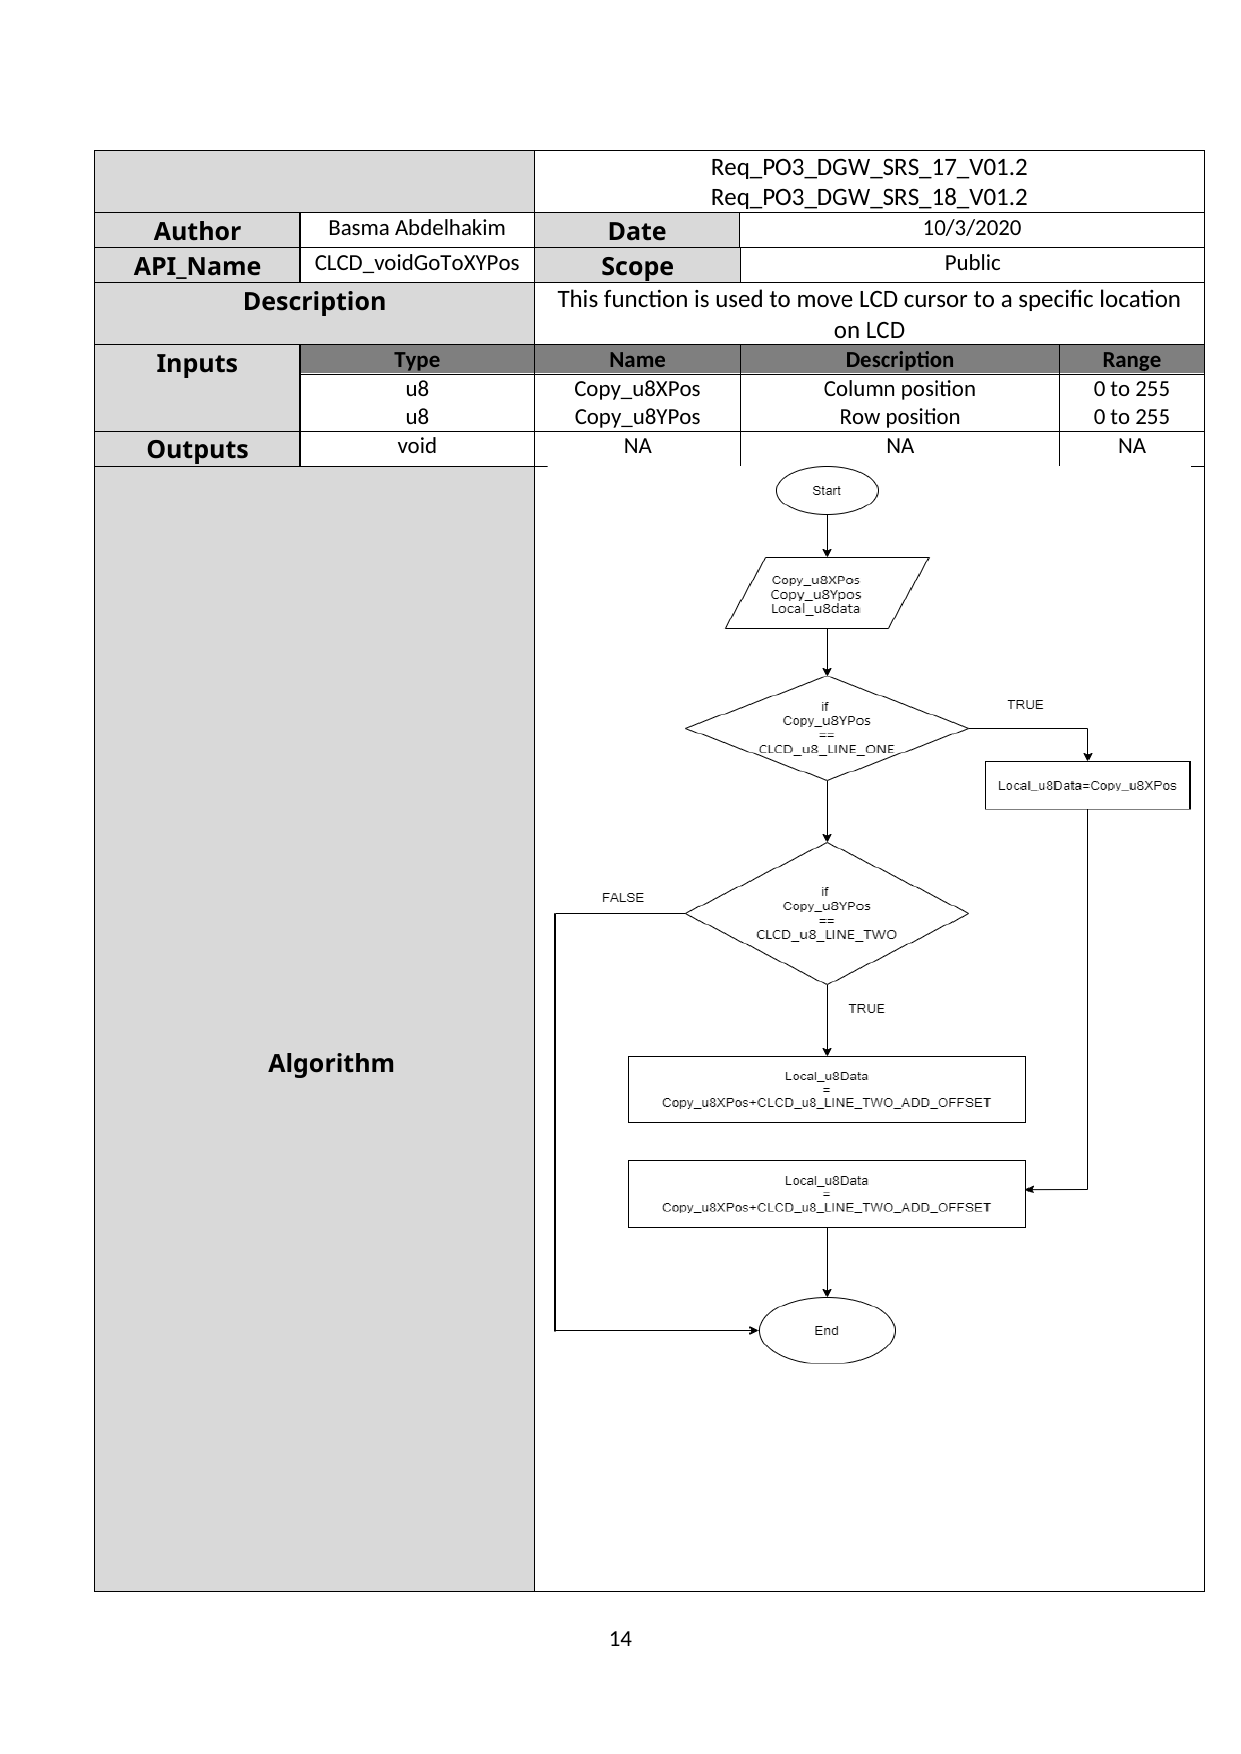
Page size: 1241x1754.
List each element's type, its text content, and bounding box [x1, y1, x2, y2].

table_cell Outputs [95, 432, 299, 466]
table_cell Covers [95, 151, 534, 212]
table_cell NA [535, 432, 740, 466]
table_cell Author [95, 213, 299, 247]
table_cell CLCD_voidGoToXYPos [301, 248, 534, 282]
table_cell Algorithm [95, 467, 534, 1591]
table_cell Description [95, 283, 534, 344]
table_cell Basma Abdelhakim [301, 213, 534, 247]
table_cell Copy_u8XPos Copy_u8YPos [535, 375, 740, 431]
table_cell Range [1060, 345, 1204, 373]
table_cell Column position Row position [741, 375, 1059, 431]
table_cell Date [535, 213, 739, 247]
table_cell Type [301, 345, 534, 373]
table_cell Description [741, 345, 1059, 373]
picture [547, 466, 1191, 1364]
table_cell NA [1060, 432, 1204, 466]
table_cell u8 u8 [301, 375, 534, 431]
table_cell Public [741, 248, 1204, 282]
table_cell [535, 151, 1204, 212]
table_cell NA [741, 432, 1059, 466]
table_cell Inputs [95, 345, 299, 431]
table_cell API_Name [95, 248, 299, 282]
table_cell Scope [535, 248, 740, 282]
table_cell 0 to 255 0 to 255 [1060, 375, 1204, 431]
table_cell void [301, 432, 534, 466]
table_cell [535, 467, 1204, 1591]
table_cell Name [535, 345, 740, 373]
table_cell 10/3/2020 [740, 213, 1204, 247]
table_cell This function is used to move LCD cursor to a specific location on LCD [535, 283, 1204, 344]
